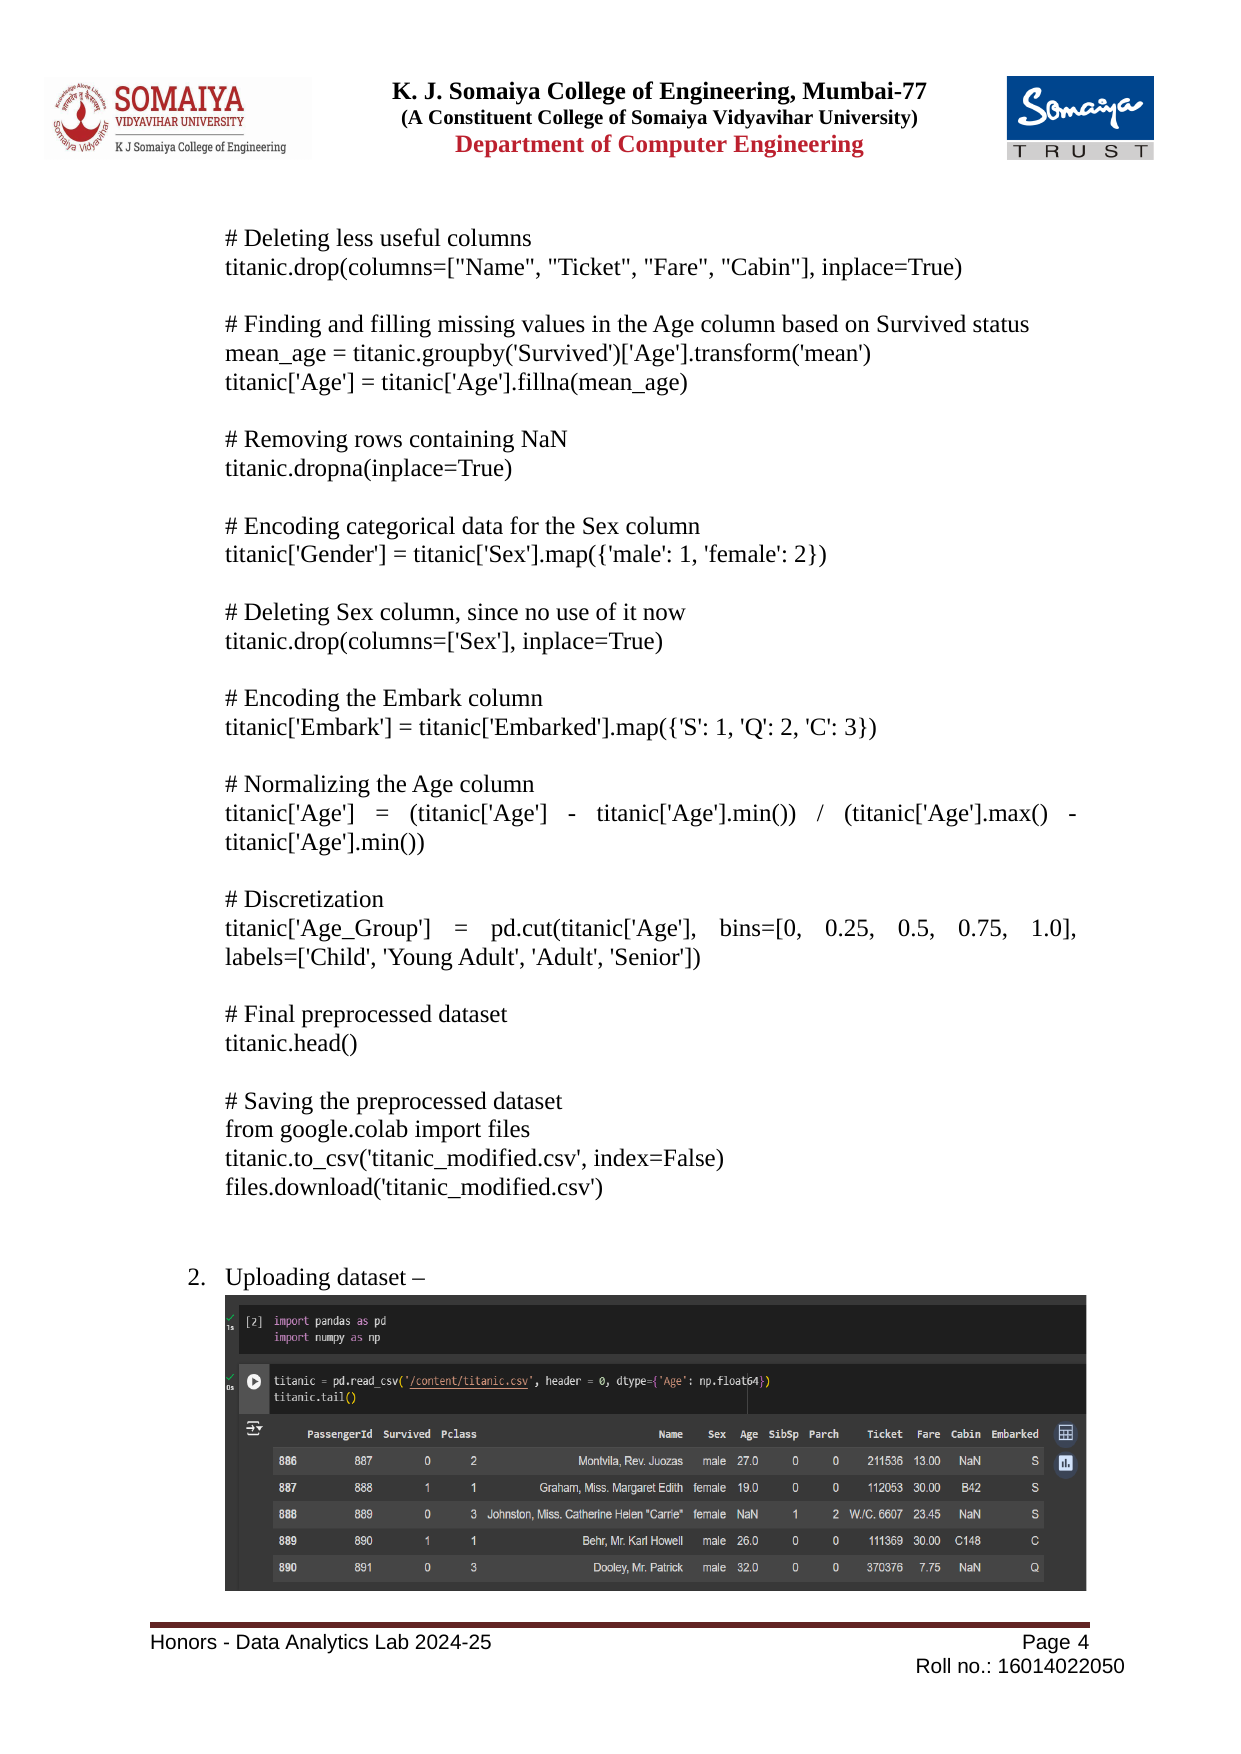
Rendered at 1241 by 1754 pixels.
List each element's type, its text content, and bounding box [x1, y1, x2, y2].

subtitle titanic.to_csv('titanic_modified.csv', index=False) [225, 1143, 1078, 1172]
subtitle # Saving the preprocessed dataset [225, 1086, 1078, 1114]
picture [43, 77, 312, 160]
subtitle # Normalizing the Age column [225, 769, 1078, 798]
subtitle titanic['Age'] = titanic['Age'].fillna(mean_age) [225, 367, 1078, 396]
subtitle titanic['Gender'] = titanic['Sex'].map({'male': 1, 'female': 2}) [225, 539, 1078, 568]
subtitle mean_age = titanic.groupby('Survived')['Age'].transform('mean') [225, 338, 1078, 367]
subtitle titanic.drop(columns=["Name", "Ticket", "Fare", "Cabin"], inplace=True) [225, 252, 1078, 281]
picture [1006, 76, 1154, 160]
picture [225, 1295, 1087, 1591]
subtitle files.download('titanic_modified.csv') [225, 1172, 1078, 1201]
subtitle # Deleting Sex column, since no use of it now [225, 597, 1078, 626]
subtitle # Discretization [225, 884, 1078, 913]
subtitle # Finding and filling missing values in the Age column based on Survived status [225, 309, 1078, 338]
subtitle # Encoding categorical data for the Sex column [225, 511, 1078, 539]
subtitle titanic['Embark'] = titanic['Embarked'].map({'S': 1, 'Q': 2, 'C': 3}) [225, 712, 1078, 741]
subtitle # Final preprocessed dataset [225, 999, 1078, 1028]
subtitle titanic.drop(columns=['Sex'], inplace=True) [225, 626, 1078, 654]
subtitle titanic.head() [225, 1028, 1078, 1057]
subtitle # Removing rows containing NaN [225, 424, 1078, 453]
subtitle titanic['Age_Group'] = pd.cut(titanic['Age'], bins=[0, 0.25, 0.5, 0.75, 1.0], labels=['Child', 'Young Adult', 'Adult', 'Senior']) [225, 913, 1078, 971]
subtitle titanic['Age'] = (titanic['Age'] - titanic['Age'].min()) / (titanic['Age'].max() - titanic['Age'].min()) [225, 798, 1078, 856]
subtitle from google.colab import files [225, 1114, 1078, 1143]
subtitle # Encoding the Embark column [225, 683, 1078, 712]
subtitle # Deleting less useful columns [225, 223, 1078, 252]
subtitle titanic.dropna(inplace=True) [225, 453, 1078, 482]
